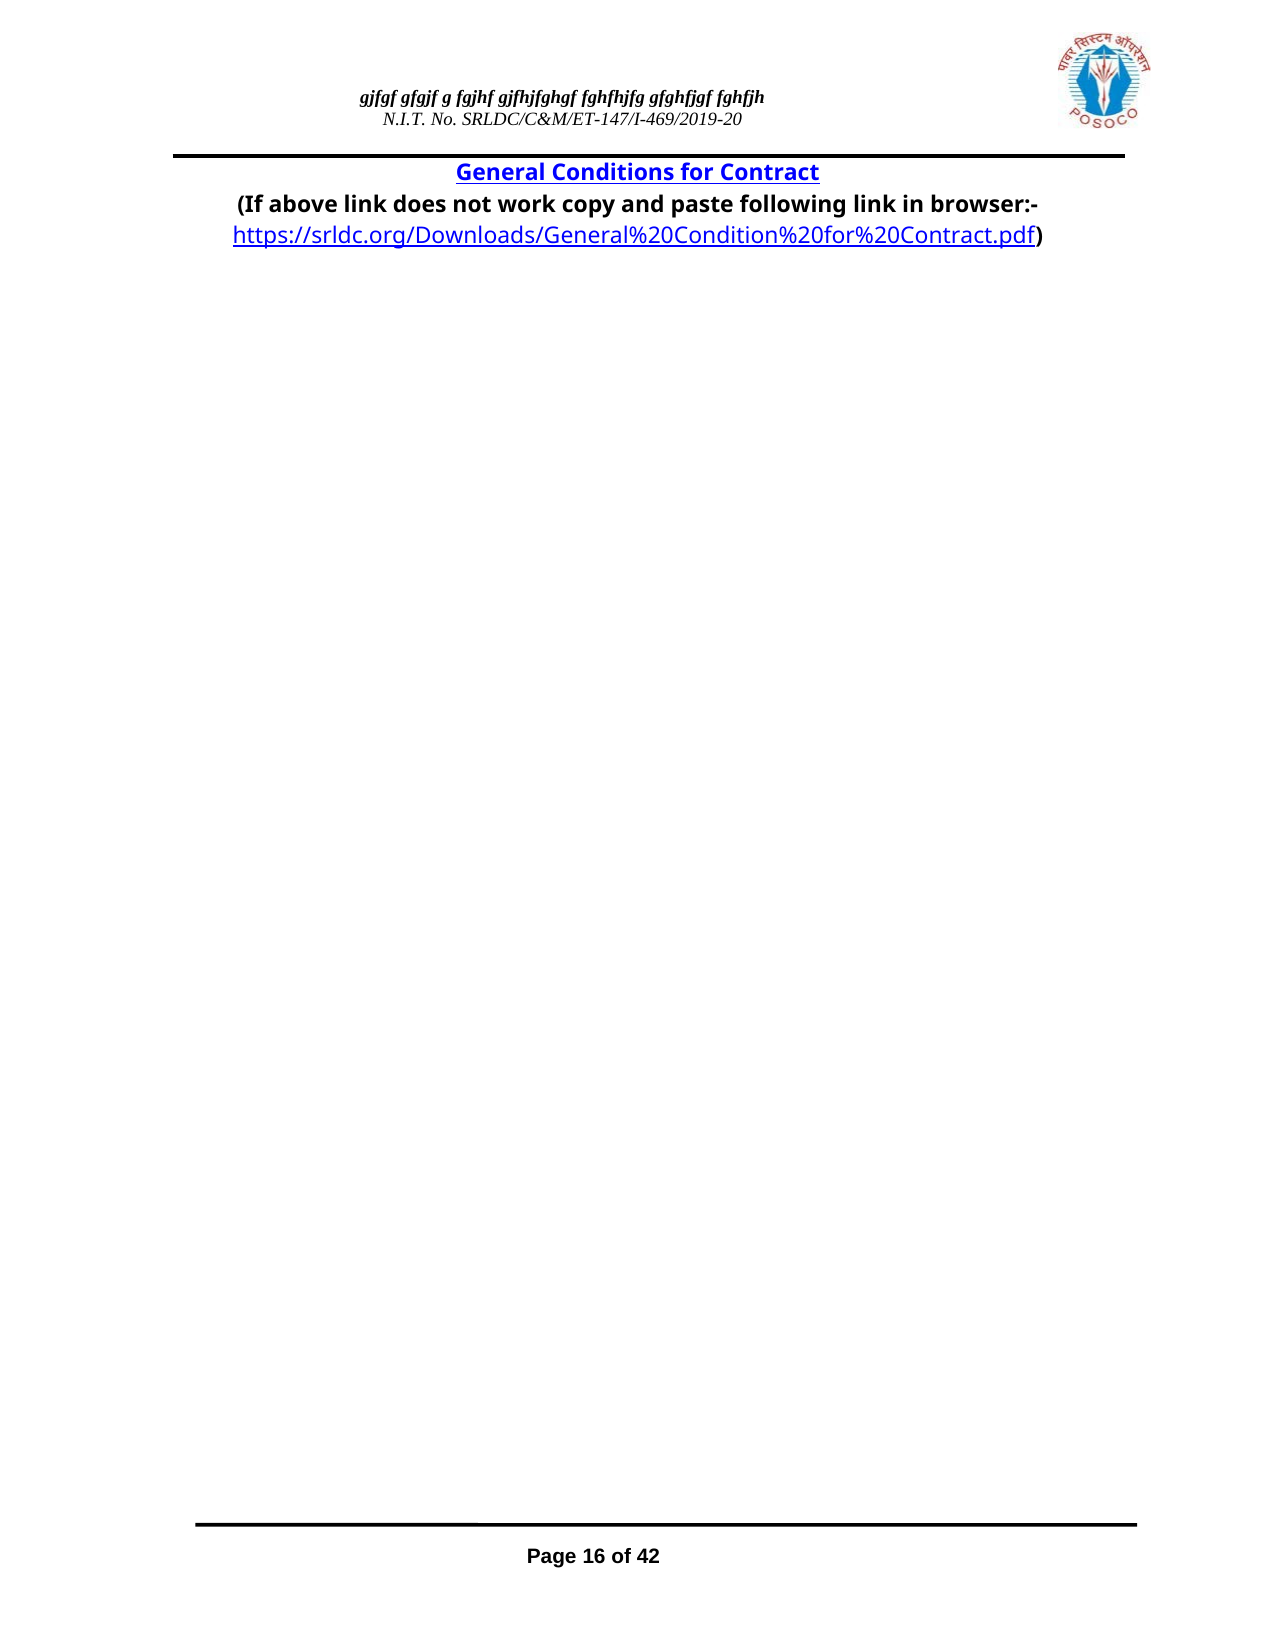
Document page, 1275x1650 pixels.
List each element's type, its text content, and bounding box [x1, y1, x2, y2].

text (If above link does not work copy and paste following link in browser:- https://srldc.org/Downloads/General%20Condition%20for%20Contract.pdf) [213, 187, 1062, 250]
picture [1057, 32, 1151, 129]
text General Conditions for Contract [213, 156, 1062, 187]
